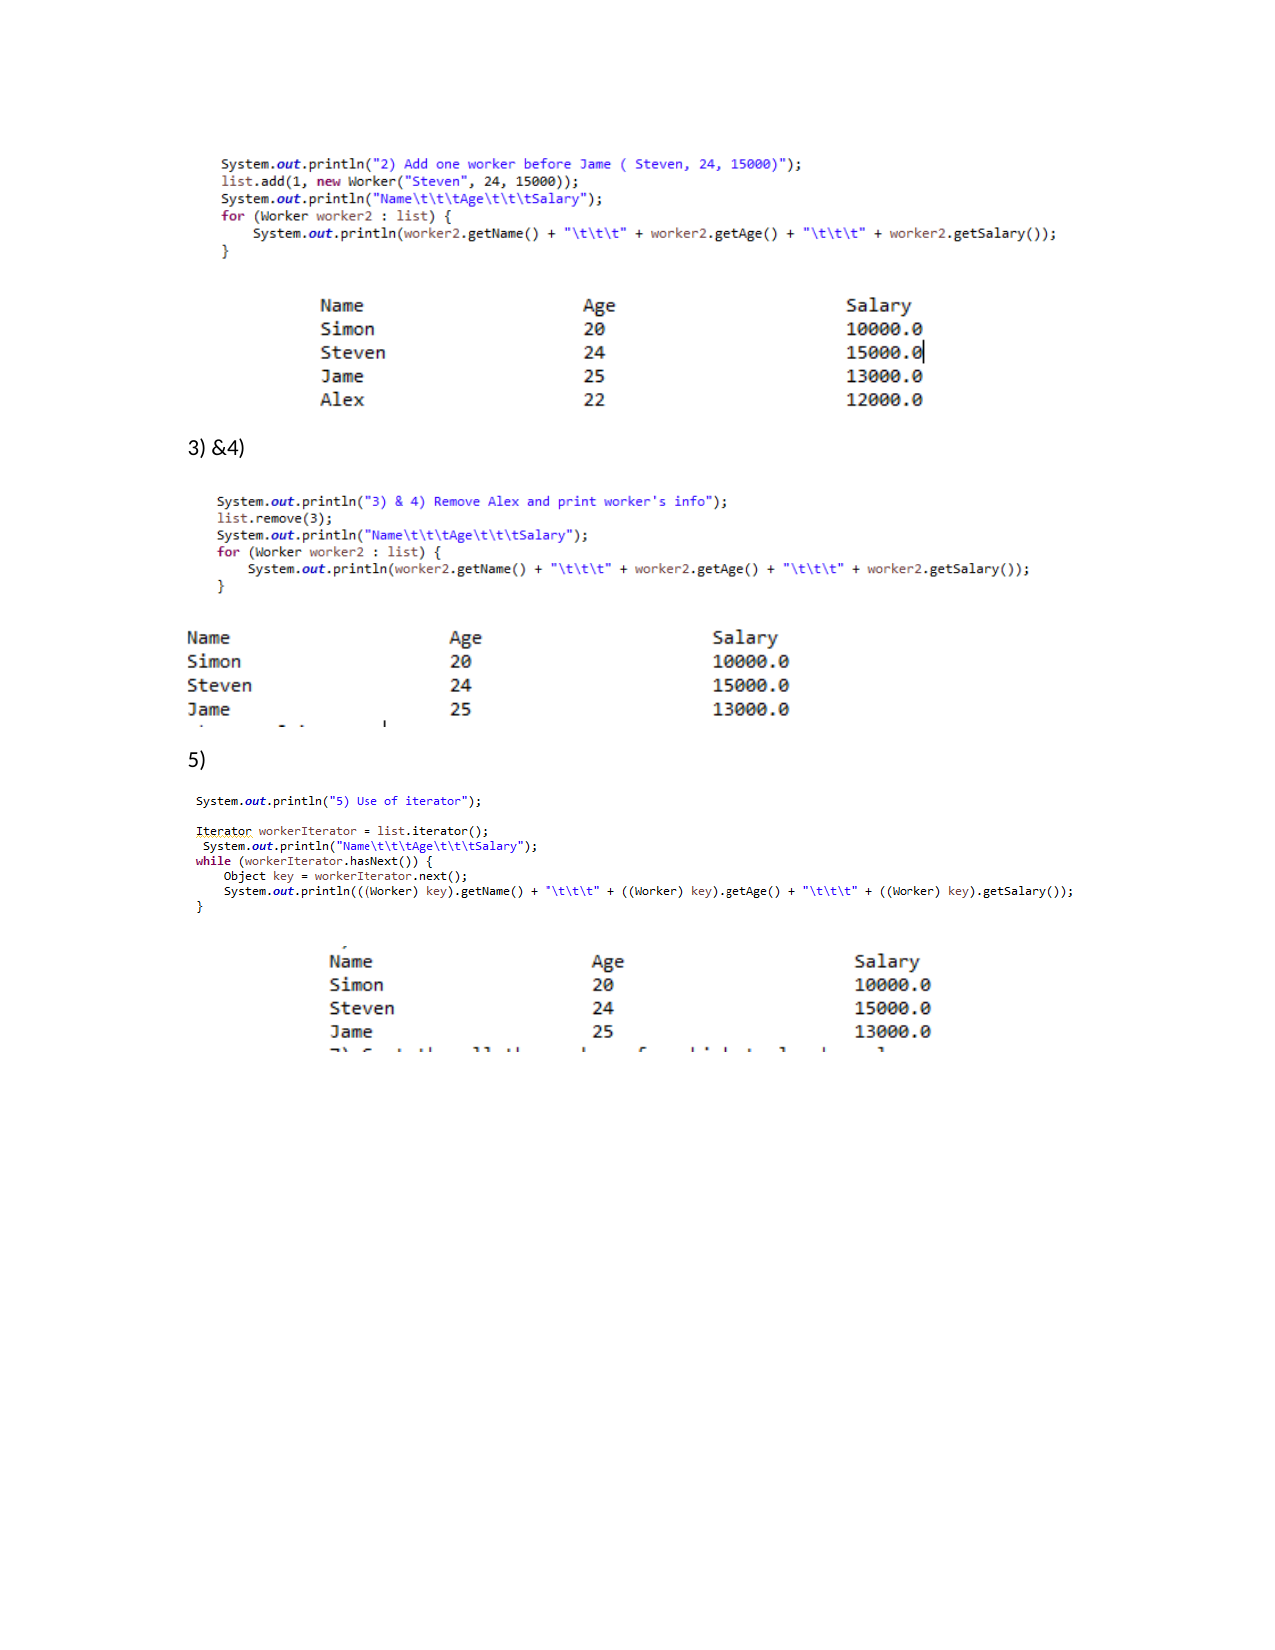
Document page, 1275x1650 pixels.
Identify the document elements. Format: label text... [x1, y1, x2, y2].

picture [187, 150, 1088, 276]
text 5) [187, 745, 1087, 773]
picture [187, 792, 1088, 928]
text 3) &4) [187, 433, 1087, 461]
picture [187, 479, 1088, 608]
picture [187, 626, 802, 727]
picture [325, 946, 950, 1052]
picture [316, 294, 959, 414]
